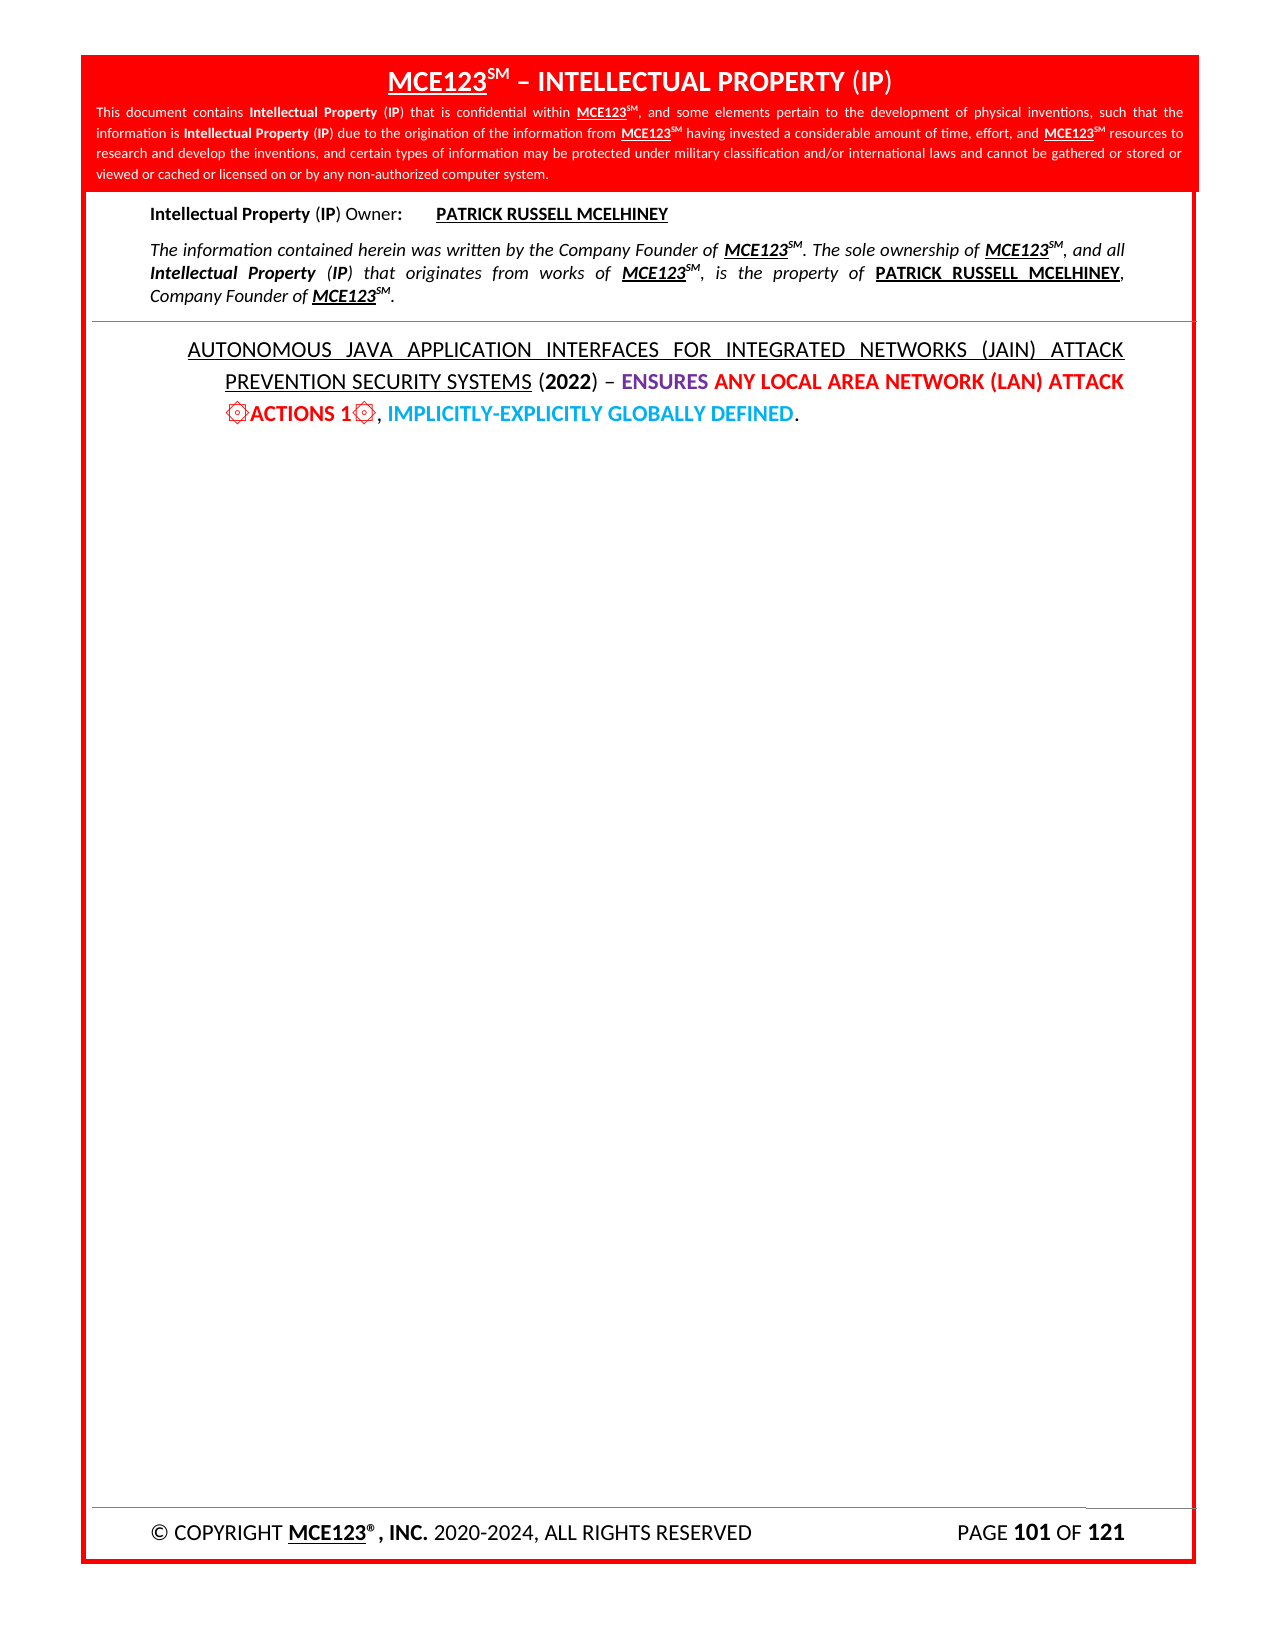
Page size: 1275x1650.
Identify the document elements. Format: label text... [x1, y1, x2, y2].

text AUTONOMOUS JAVA APPLICATION INTERFACES FOR INTEGRATED NETWORKS (JAIN) ATTACK PREVENTION SECURITY SYSTEMS (2022) – ENSURES ANY LOCAL AREA NETWORK (LAN) ATTACK ۞ACTIONS 1۞, IMPLICITLY-EXPLICITLY GLOBALLY DEFINED. [187, 360, 1125, 427]
text AUTONOMOUS JAVA APPLICATION INTERFACES FOR INTEGRATED NETWORKS (JAIN) ATTACK PREVENTION SECURITY SYSTEMS (2022) – ENSURES ANY LOCAL AREA NETWORK (LAN) ATTACK ۞ACTIONS 1۞, IMPLICITLY-EXPLICITLY GLOBALLY DEFINED. [187, 335, 1125, 359]
